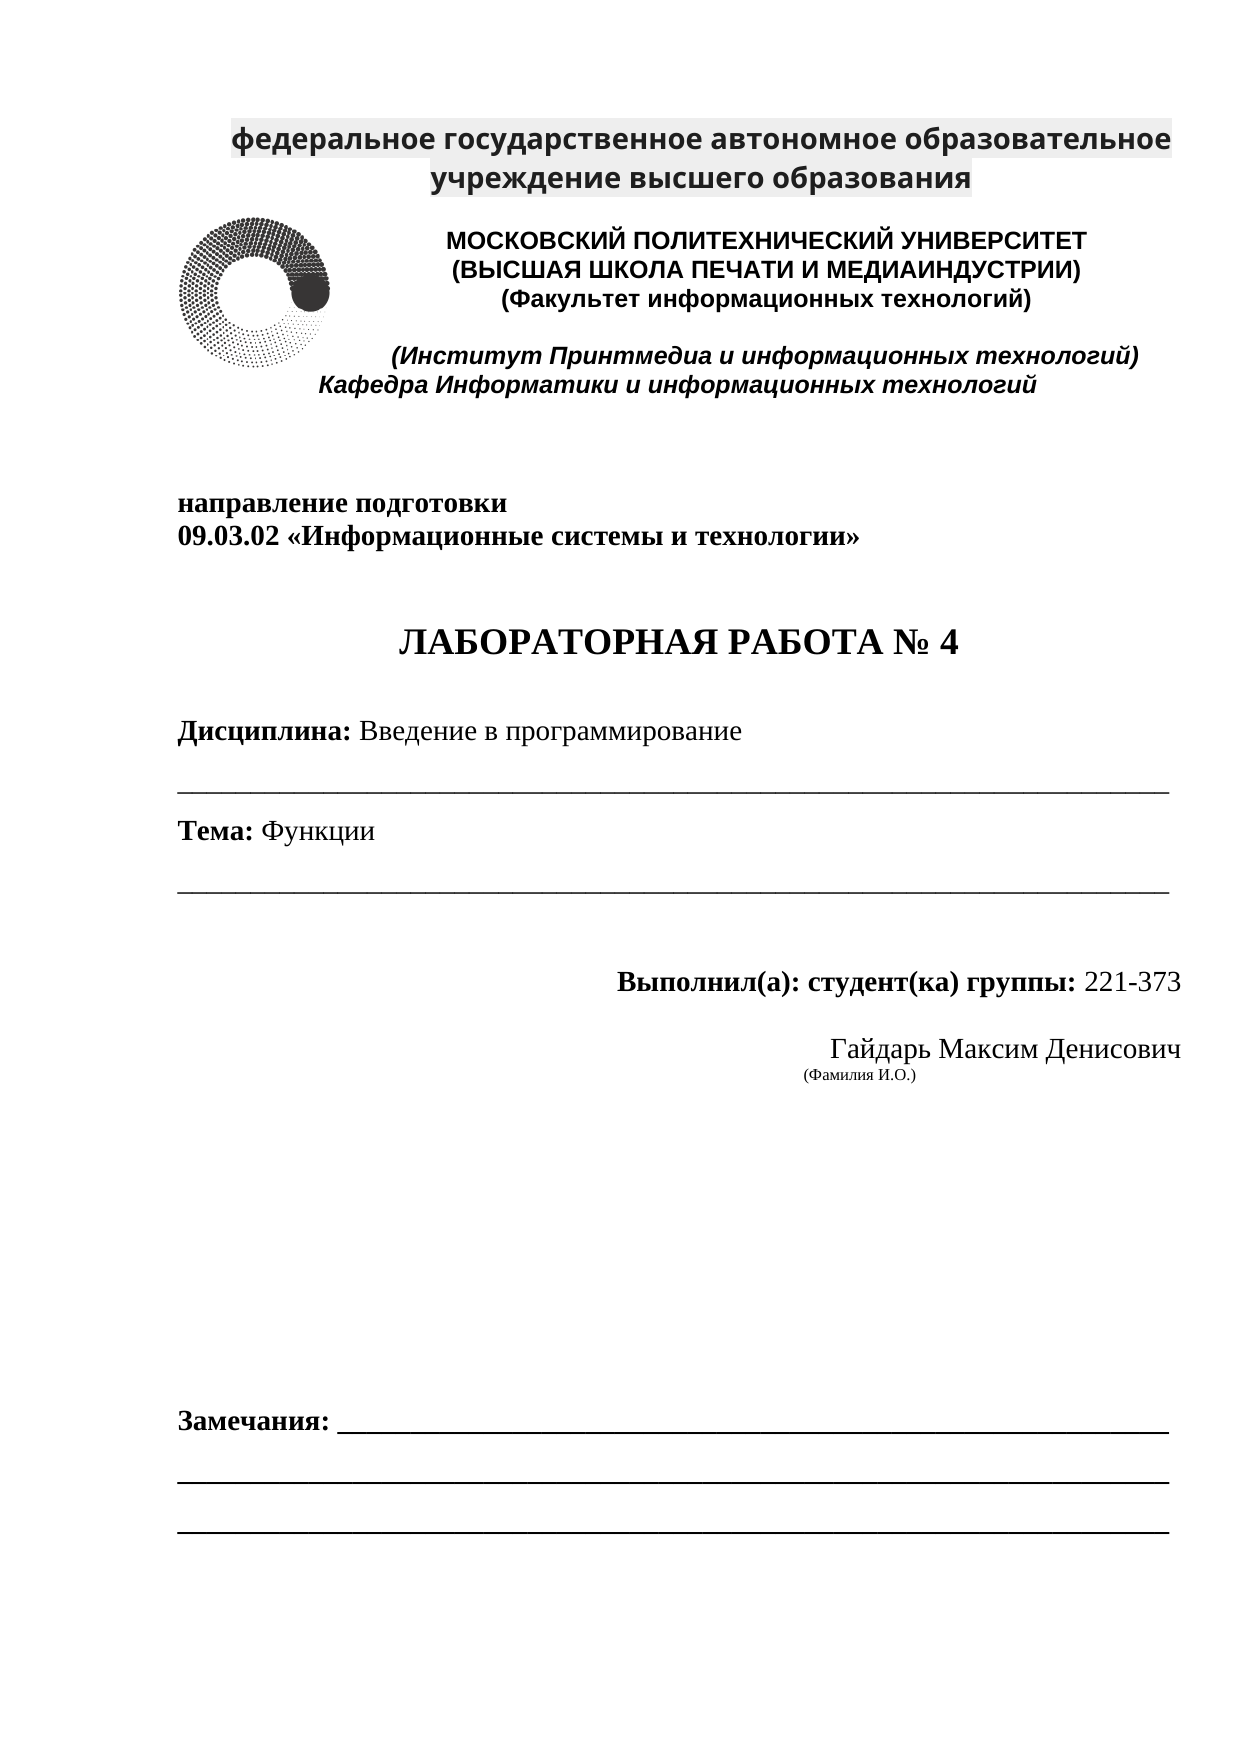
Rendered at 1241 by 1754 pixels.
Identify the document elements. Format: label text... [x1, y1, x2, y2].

text МОСКОВСКИЙ ПОЛИТЕХНИЧЕСКИЙ УНИВЕРСИТЕТ [333, 226, 1181, 255]
text (Фамилия И.О.) [177, 1065, 1181, 1103]
text Дисциплина: Введение в программирование [177, 713, 1181, 746]
text Тема: Функции [177, 813, 1181, 847]
text направление подготовки [177, 485, 1181, 518]
text федеральное государственное автономное образовательное учреждение высшего образования [972, 118, 1226, 197]
text Замечания: _________________________________________________________ [177, 1403, 1181, 1436]
text Выполнил(а): студент(ка) группы: 221-373 [177, 964, 1181, 998]
text Гайдарь Максим Денисович [177, 1031, 1181, 1065]
text ____________________________________________________________________ [177, 863, 1181, 897]
text (Институт Принтмедиа и информационных технологий) [177, 341, 1181, 370]
text Кафедра Информатики и информационных технологий [177, 370, 1181, 399]
text (ВЫСШАЯ ШКОЛА ПЕЧАТИ И МЕДИАИНДУСТРИИ) [333, 255, 1181, 284]
text (Факультет информационных технологий) [333, 284, 1181, 312]
text федеральное государственное автономное образовательное учреждение высшего образования [177, 118, 430, 197]
text 09.03.02 «Информационные системы и технологии» [177, 518, 1181, 552]
text ____________________________________________________________________ [177, 763, 1181, 796]
text ЛАБОРАТОРНАЯ РАБОТА № 4 [177, 619, 1181, 662]
picture [176, 214, 333, 368]
text ____________________________________________________________________ [177, 1453, 1181, 1486]
text ____________________________________________________________________ [177, 1503, 1181, 1537]
